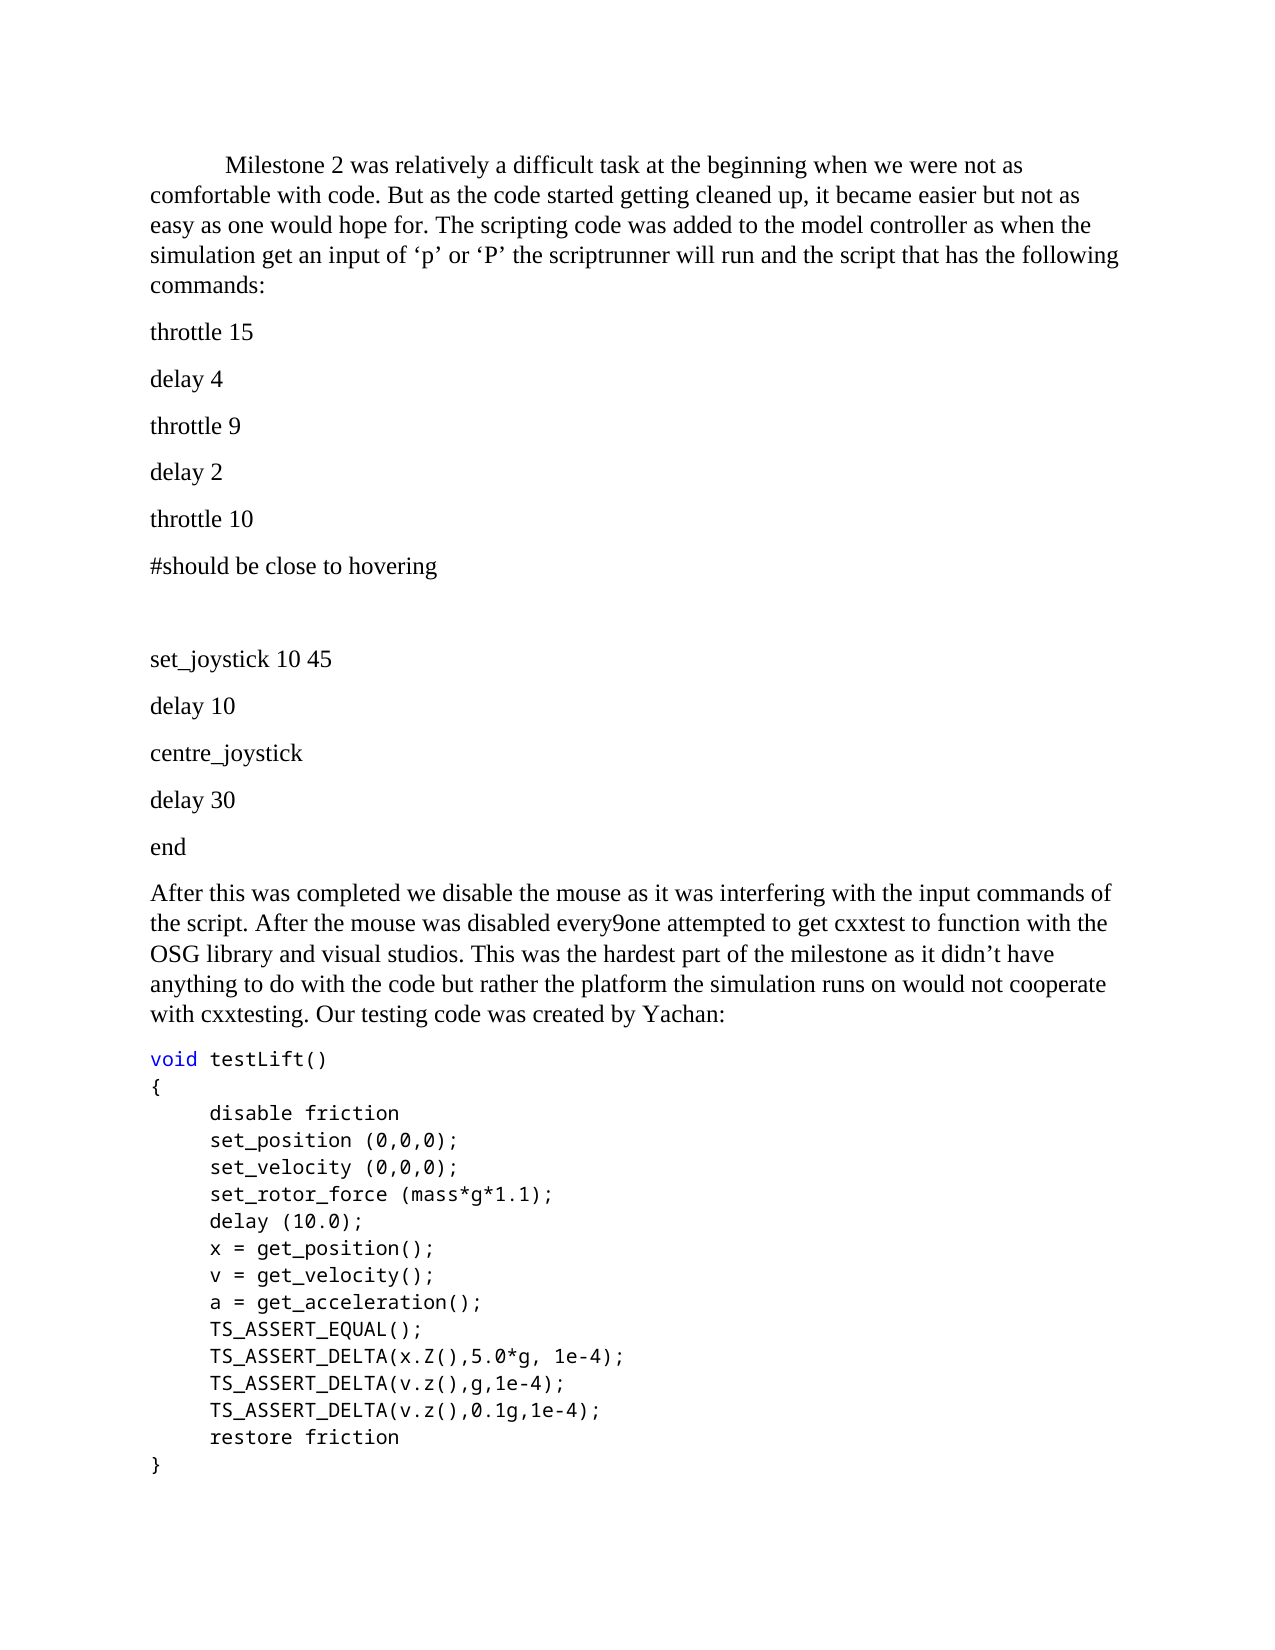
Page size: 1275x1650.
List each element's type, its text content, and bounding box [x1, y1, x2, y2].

text set_rotor_force (mass*g*1.1); [150, 1181, 1125, 1207]
text After this was completed we disable the mouse as it was interfering with the input commands of the script. After the mouse was disabled every9one attempted to get cxxtest to function with the OSG library and visual studios. This was the hardest part of the milestone as it didn’t have anything to do with the code but rather the platform the simulation runs on would not cooperate with cxxtesting. Our testing code was created by Yachan: [150, 878, 1125, 1028]
text TS_ASSERT_DELTA(x.Z(),5.0*g, 1e-4); [150, 1342, 1125, 1369]
text TS_ASSERT_EQUAL(); [150, 1315, 1125, 1342]
text set_joystick 10 45 [150, 644, 1125, 673]
text set_position (0,0,0); [150, 1127, 1125, 1153]
text end [150, 832, 1125, 860]
text throttle 15 [150, 317, 1125, 346]
text throttle 9 [150, 411, 1125, 439]
text delay (10.0); [150, 1207, 1125, 1234]
text a = get_acceleration(); [150, 1288, 1125, 1315]
text throttle 10 [150, 504, 1125, 533]
text x = get_position(); [150, 1234, 1125, 1261]
text Milestone 2 was relatively a difficult task at the beginning when we were not as comfortable with code. But as the code started getting cleaned up, it became easier but not as easy as one would hope for. The scripting code was added to the model controller as when the simulation get an input of ‘p’ or ‘P’ the scriptrunner will run and the script that has the following commands: [150, 150, 1125, 299]
text delay 30 [150, 785, 1125, 814]
text TS_ASSERT_DELTA(v.z(),0.1g,1e-4); [150, 1396, 1125, 1423]
text } [150, 1450, 1125, 1477]
text void testLift() [150, 1046, 1125, 1073]
text delay 4 [150, 364, 1125, 393]
text TS_ASSERT_DELTA(v.z(),g,1e-4); [150, 1369, 1125, 1396]
text { [150, 1073, 1125, 1099]
text disable friction [150, 1099, 1125, 1127]
text centre_joystick [150, 738, 1125, 767]
text delay 10 [150, 691, 1125, 720]
text restore friction [150, 1423, 1125, 1450]
text delay 2 [150, 457, 1125, 486]
text #should be close to hovering [150, 551, 1125, 580]
text set_velocity (0,0,0); [150, 1153, 1125, 1181]
text v = get_velocity(); [150, 1261, 1125, 1288]
